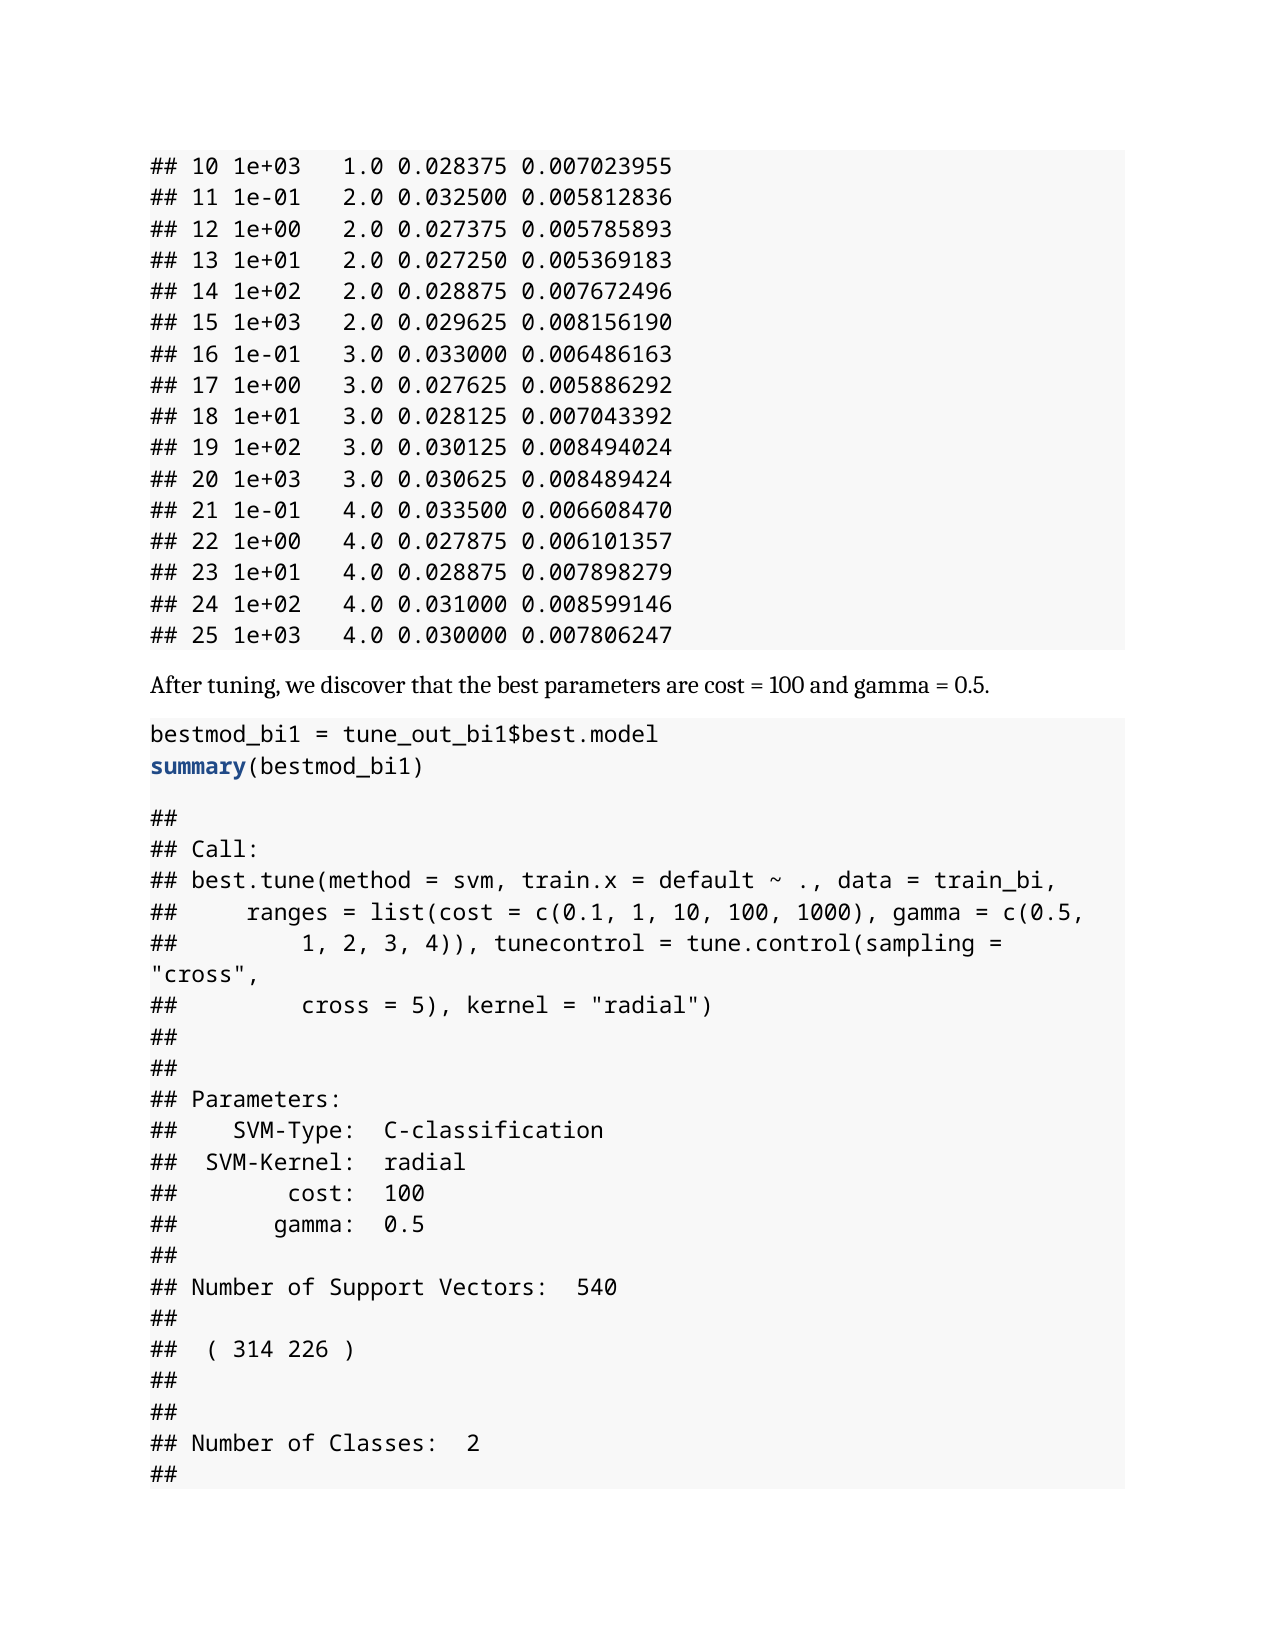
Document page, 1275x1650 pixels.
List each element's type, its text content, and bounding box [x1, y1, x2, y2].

text bestmod_bi1 = tune_out_bi1$best.model summary(bestmod_bi1) [150, 718, 1125, 781]
text After tuning, we discover that the best parameters are cost = 100 and gamma = 0.5. [150, 671, 1125, 699]
